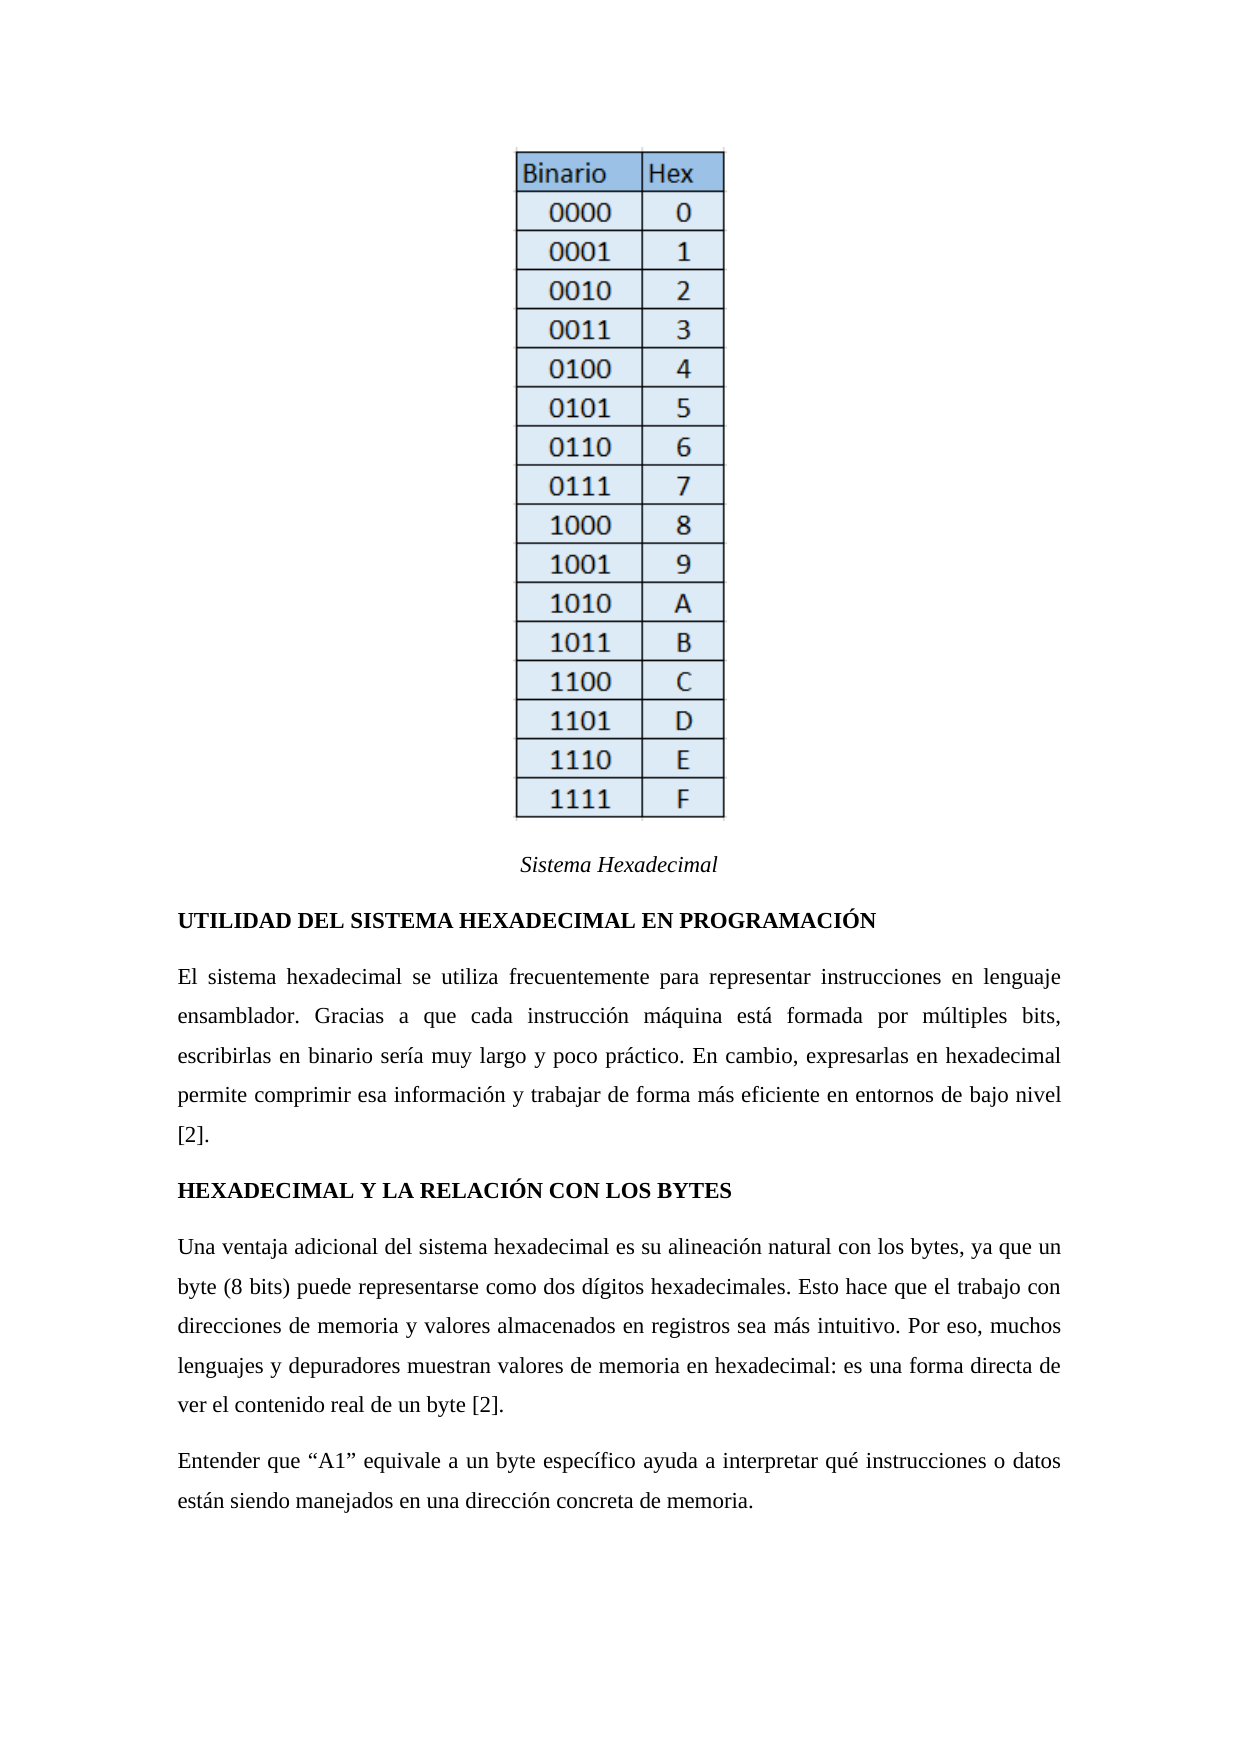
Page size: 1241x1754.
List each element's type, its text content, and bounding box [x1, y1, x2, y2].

picture [513, 147, 728, 821]
text Entender que “A1” equivale a un byte específico ayuda a interpretar qué instrucciones o datos están siendo manejados en una dirección concreta de memoria. [177, 1447, 1063, 1513]
text HEXADECIMAL Y LA RELACIÓN CON LOS BYTES [177, 1177, 1063, 1203]
text Una ventaja adicional del sistema hexadecimal es su alineación natural con los bytes, ya que un byte (8 bits) puede representarse como dos dígitos hexadecimales. Esto hace que el trabajo con direcciones de memoria y valores almacenados en registros sea más intuitivo. Por eso, muchos lenguajes y depuradores muestran valores de memoria en hexadecimal: es una forma directa de ver el contenido real de un byte [177, 1233, 1063, 1418]
text Sistema Hexadecimal [177, 851, 1063, 877]
text El sistema hexadecimal se utiliza frecuentemente para representar instrucciones en lenguaje ensamblador. Gracias a que cada instrucción máquina está formada por múltiples bits, escribirlas en binario sería muy largo y poco práctico. En cambio, expresarlas en hexadecimal permite comprimir esa información y trabajar de forma más eficiente en entornos de bajo nivel [177, 963, 1063, 1147]
text UTILIDAD DEL SISTEMA HEXADECIMAL EN PROGRAMACIÓN [177, 907, 1063, 933]
